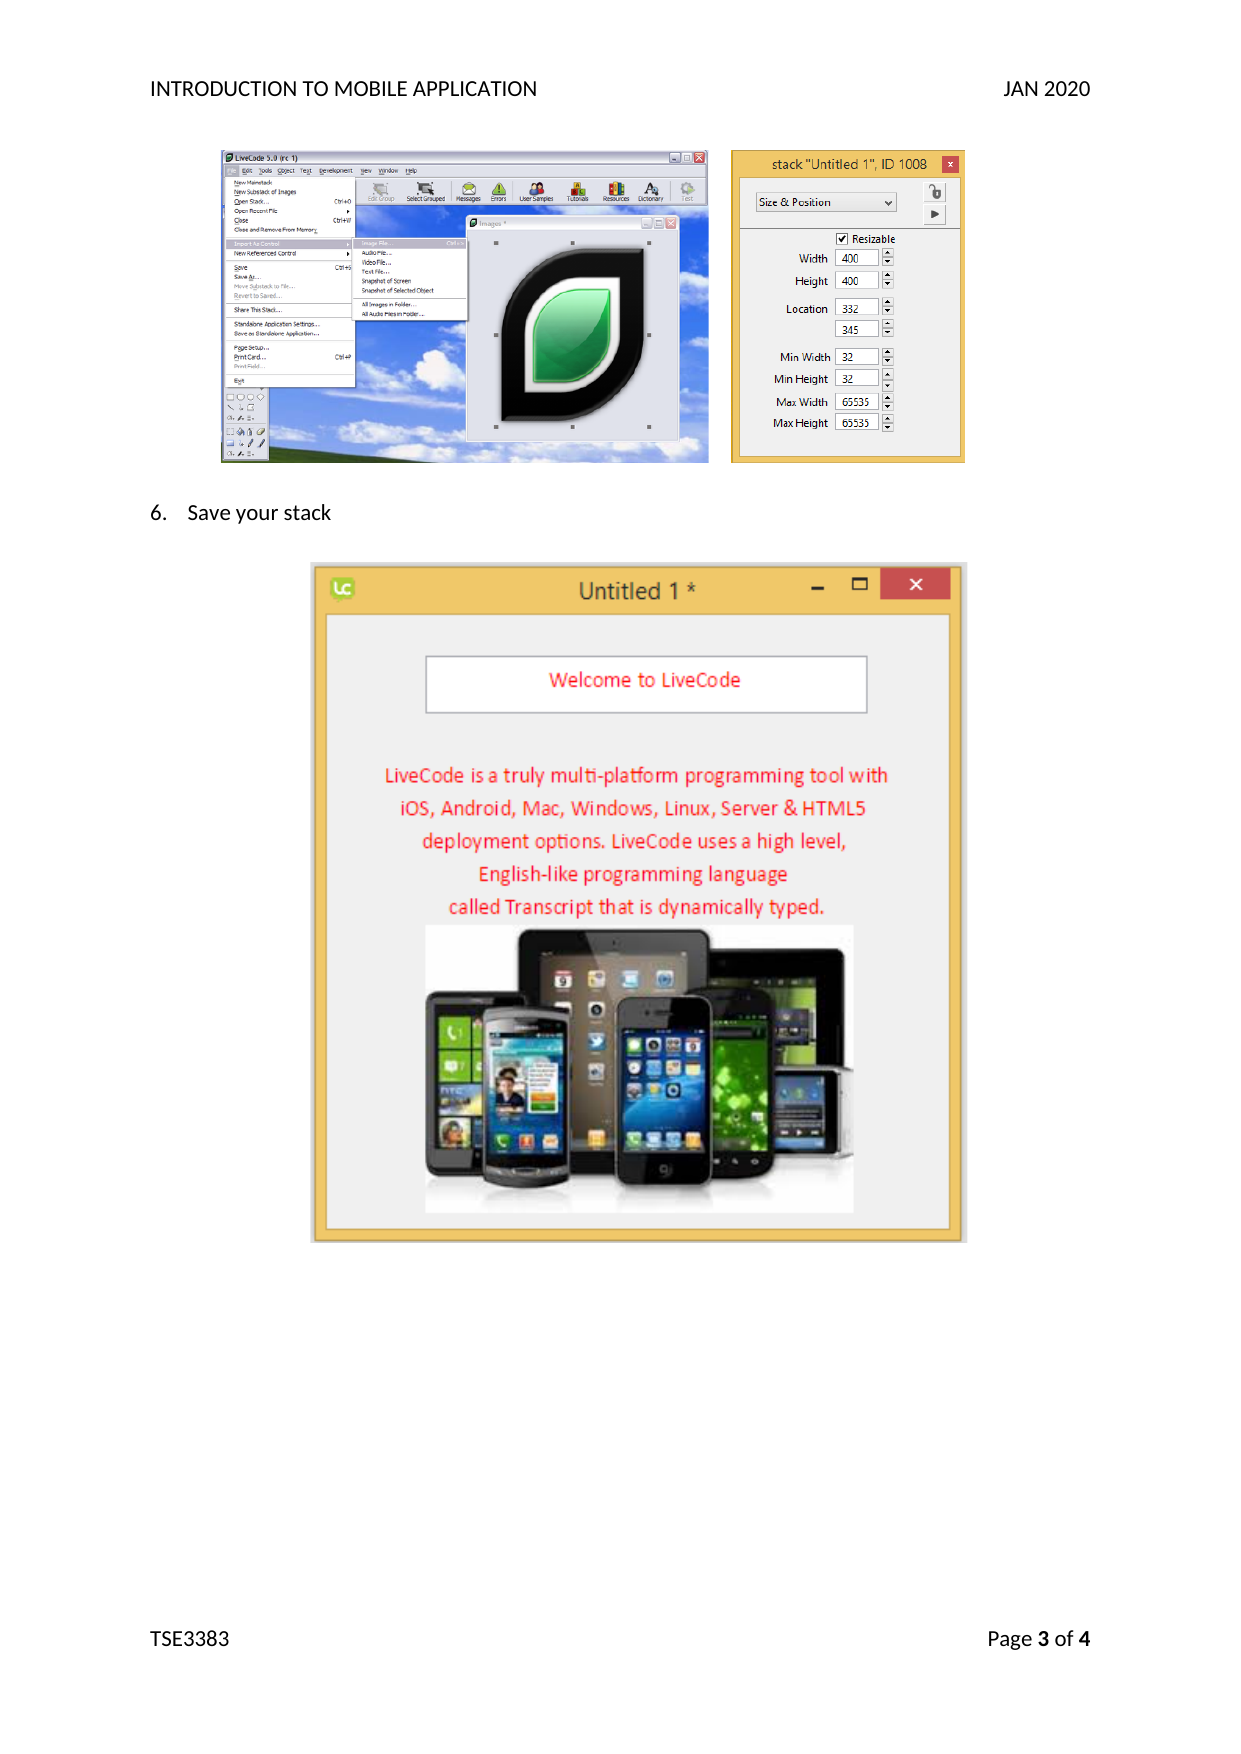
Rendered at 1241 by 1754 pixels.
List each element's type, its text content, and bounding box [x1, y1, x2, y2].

picture [220, 150, 709, 463]
table_header [209, 150, 720, 466]
picture [310, 562, 968, 1243]
picture [731, 150, 965, 463]
list Save your stack [150, 498, 1090, 527]
table_header [720, 150, 1090, 466]
